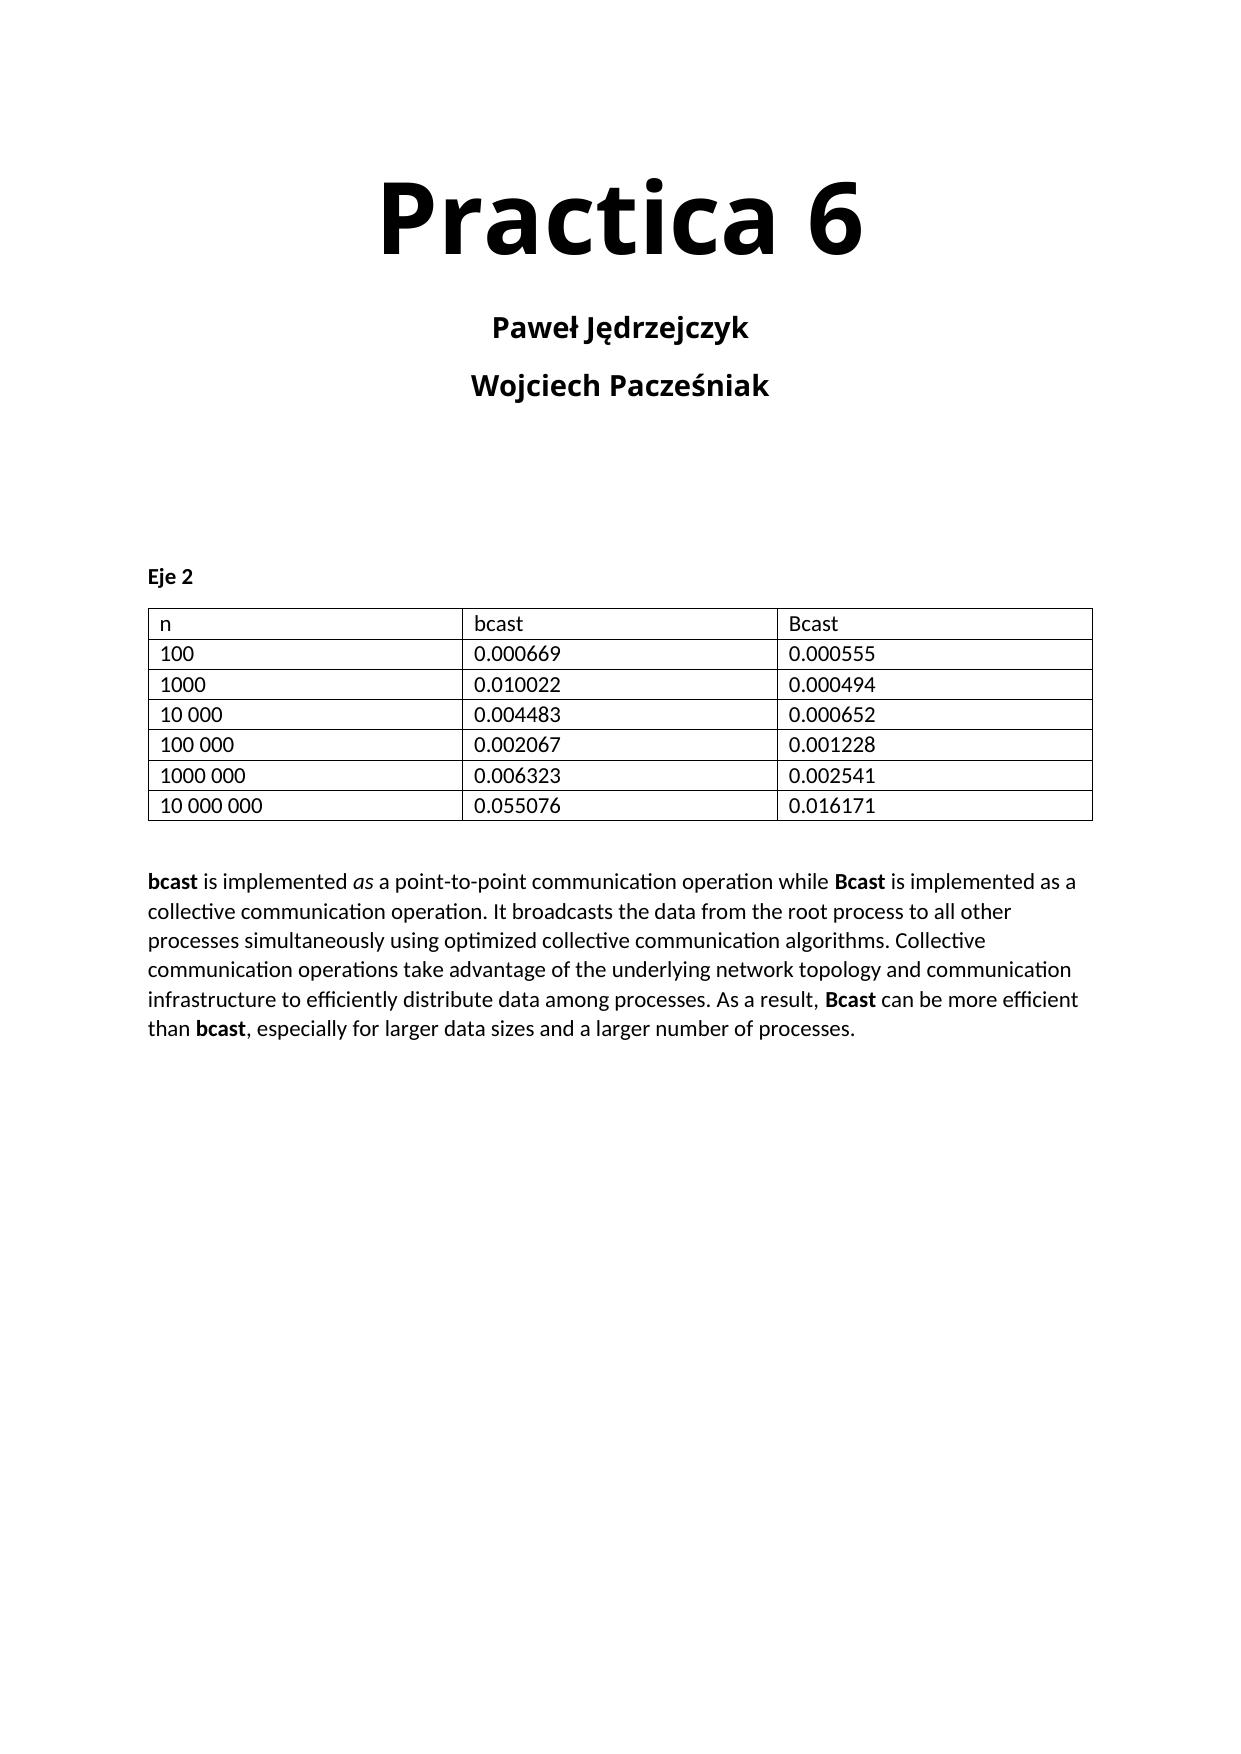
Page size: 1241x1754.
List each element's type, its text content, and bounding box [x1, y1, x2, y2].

table_header bcast [463, 609, 777, 638]
table_header n [149, 609, 462, 638]
table_cell 0.001228 [778, 730, 1092, 760]
table_cell 0.004483 [463, 700, 777, 729]
table_cell 0.000555 [778, 640, 1092, 669]
table_cell 10 000 000 [149, 791, 462, 820]
table_cell 0.055076 [463, 791, 777, 820]
text Wojciech Pacześniak [148, 366, 1093, 405]
text Eje 2 [148, 562, 1093, 590]
table_cell 0.000652 [778, 700, 1092, 729]
table_cell 0.016171 [778, 791, 1092, 820]
table_cell 1000 000 [149, 761, 462, 790]
table_cell 0.010022 [463, 670, 777, 699]
text Practica 6 [148, 148, 1093, 284]
table_cell 0.002541 [778, 761, 1092, 790]
table_cell 0.006323 [463, 761, 777, 790]
table_cell 100 000 [149, 730, 462, 760]
text Paweł Jędrzejczyk [148, 307, 1093, 347]
table_cell 0.000669 [463, 640, 777, 669]
table_cell 1000 [149, 670, 462, 699]
table_cell 100 [149, 640, 462, 669]
table_header Bcast [778, 609, 1092, 638]
table_cell 10 000 [149, 700, 462, 729]
text bcast is implemented as a point-to-point communication operation while Bcast is implemented as a collective communication operation. It broadcasts the data from the root process to all other processes simultaneously using optimized collective communication algorithms. Collective communication operations take advantage of the underlying network topology and communication infrastructure to efficiently distribute data among processes. As a result, Bcast can be more efficient than bcast, especially for larger data sizes and a larger number of processes. [148, 867, 1093, 1042]
table_cell 0.000494 [778, 670, 1092, 699]
table_cell 0.002067 [463, 730, 777, 760]
